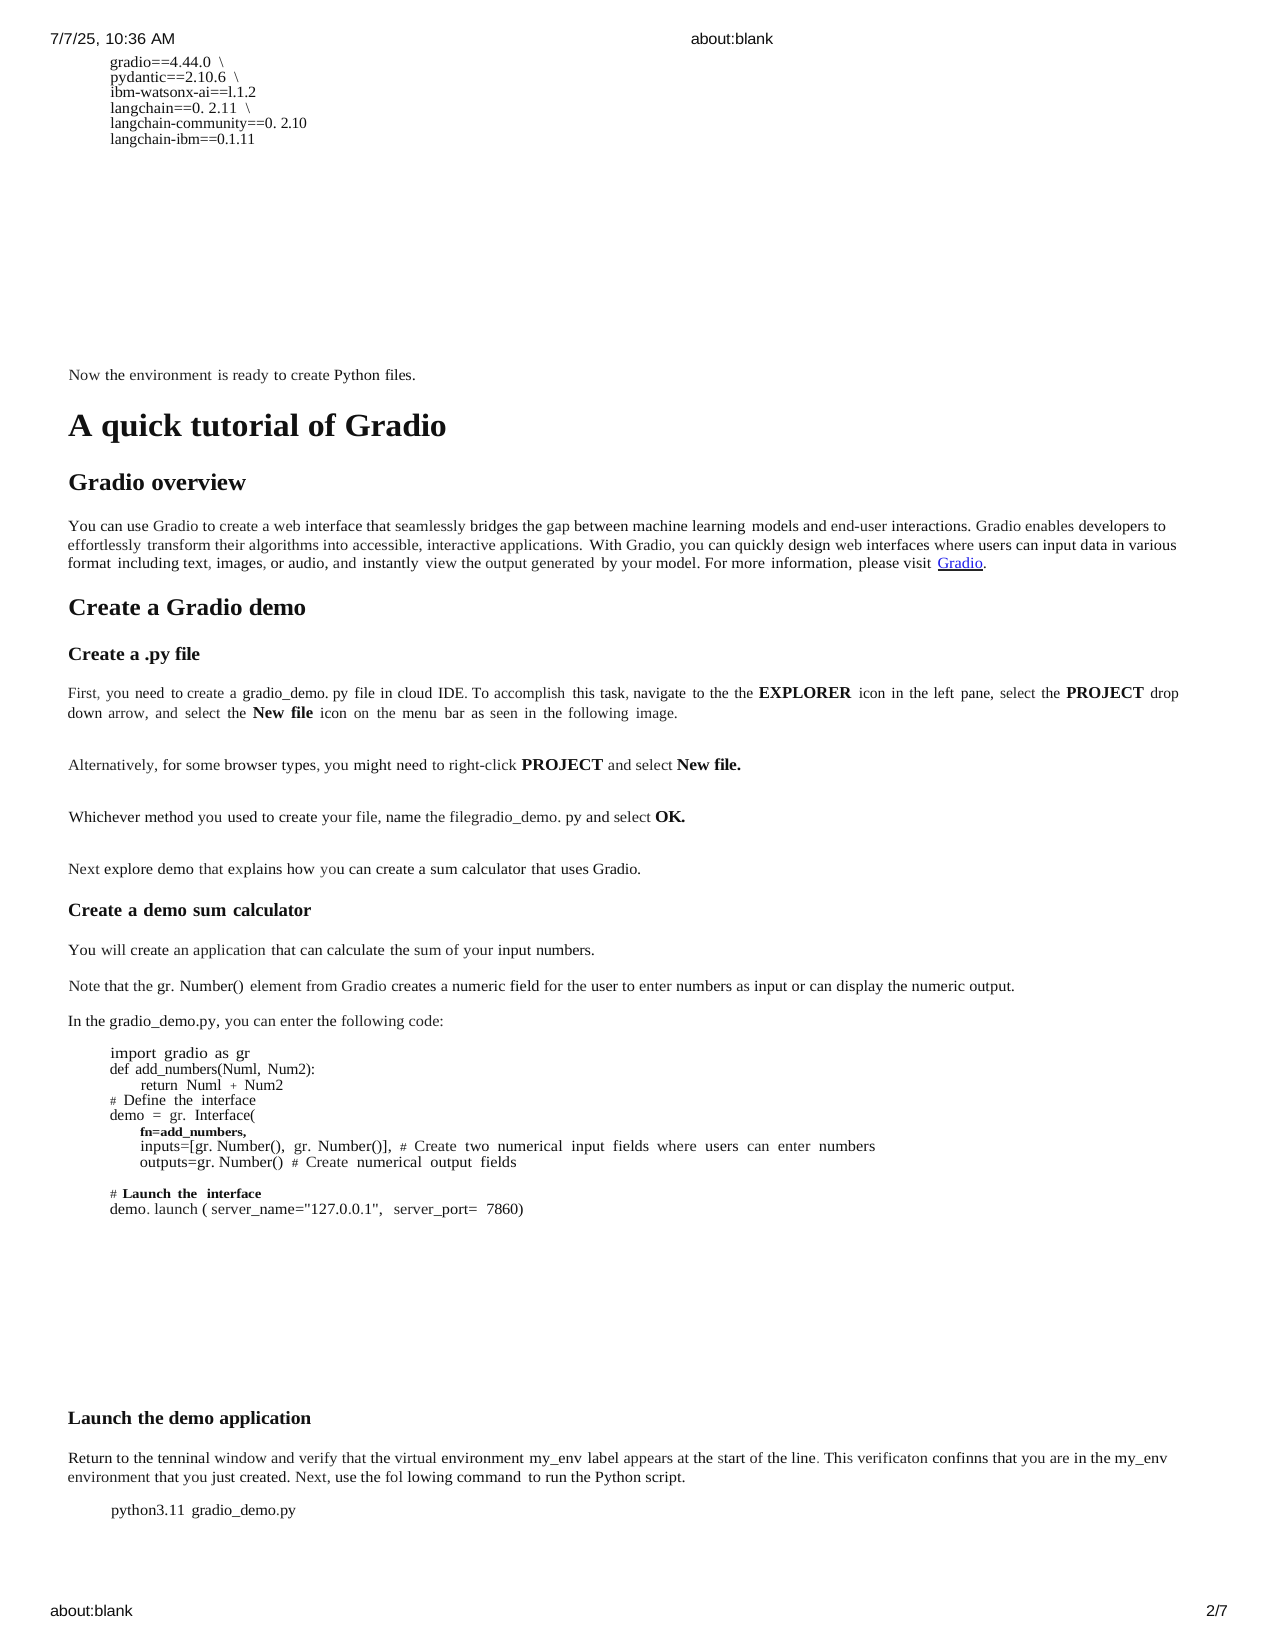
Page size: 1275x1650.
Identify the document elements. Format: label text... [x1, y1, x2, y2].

subtitle A quick tutorial of Gradio [68, 406, 1237, 443]
subtitle Create a demo sum calculator [68, 898, 1237, 920]
text You can use Gradio to create a web interface that seamlessly bridges the gap between machine learning models and end-user interactions. Gradio enables developers to effortlessly transform their algorithms into accessible, interactive applications. With Gradio, you can quickly design web interfaces where users can input data in various format including text, images, or audio, and instantly view the output generated by your model. For more information, please visit Gradio. [67, 517, 1193, 572]
text Now the environment is ready to create Python files. [68, 366, 1237, 384]
text fn=add_numbers, [140, 1125, 1237, 1139]
text demo. launch ( server_name="127.0.0.1", server_port= 7860) [109, 1201, 1237, 1218]
text Note that the gr. Number() element from Gradio creates a numeric field for the user to enter numbers as input or can display the numeric output. In the gradio_demo.py, you can enter the following code: [68, 976, 1027, 1030]
subtitle Create a .py file [68, 643, 1237, 664]
text def add_numbers(Numl, Num2): return Numl + Num2 [109, 1062, 349, 1093]
text langchain-ibm==0.1.11 [110, 131, 1237, 148]
subtitle Launch the demo application [68, 1407, 1237, 1428]
text Alternatively, for some browser types, you might need to right-click PROJECT and select New file. [68, 754, 1237, 773]
text gradio==4.44.0 \ pydantic==2.10.6 \ ibm-watsonx-ai==l.1.2 langchain==0. 2.11 \ [109, 55, 267, 116]
text # Launch the interface [110, 1186, 1237, 1201]
text Next explore demo that explains how you can create a sum calculator that uses Gradio. [68, 860, 1237, 878]
text langchain-community==0. 2.10 [110, 116, 1237, 131]
text First, you need to create a gradio_demo. py file in cloud IDE. To accomplish this task, navigate to the the EXPLORER icon in the left pane, select the PROJECT drop­ down arrow, and select the New file icon on the menu bar as seen in the following image. [67, 683, 1193, 722]
text python3.11 gradio_demo.py [111, 1501, 1237, 1519]
text import gradio as gr [110, 1047, 1237, 1061]
text Return to the tenninal window and verify that the virtual environment my_env label appears at the start of the line. This verificaton confinns that you are in the my_env environment that you just created. Next, use the fol lowing command to run the Python script. [67, 1449, 1237, 1486]
text You will create an application that can calculate the sum of your input numbers. [68, 941, 1237, 959]
subtitle Create a Gradio demo [68, 593, 1237, 621]
subtitle Gradio overview [68, 467, 1237, 495]
text inputs=[gr. Number(), gr. Number()], # Create two numerical input fields where users can enter numbers outputs=gr. Number() # Create numerical output fields [139, 1140, 923, 1170]
text Whichever method you used to create your file, name the filegradio_demo. py and select OK. [68, 806, 1237, 826]
text # Define the interface demo = gr. Interface( [109, 1094, 267, 1124]
